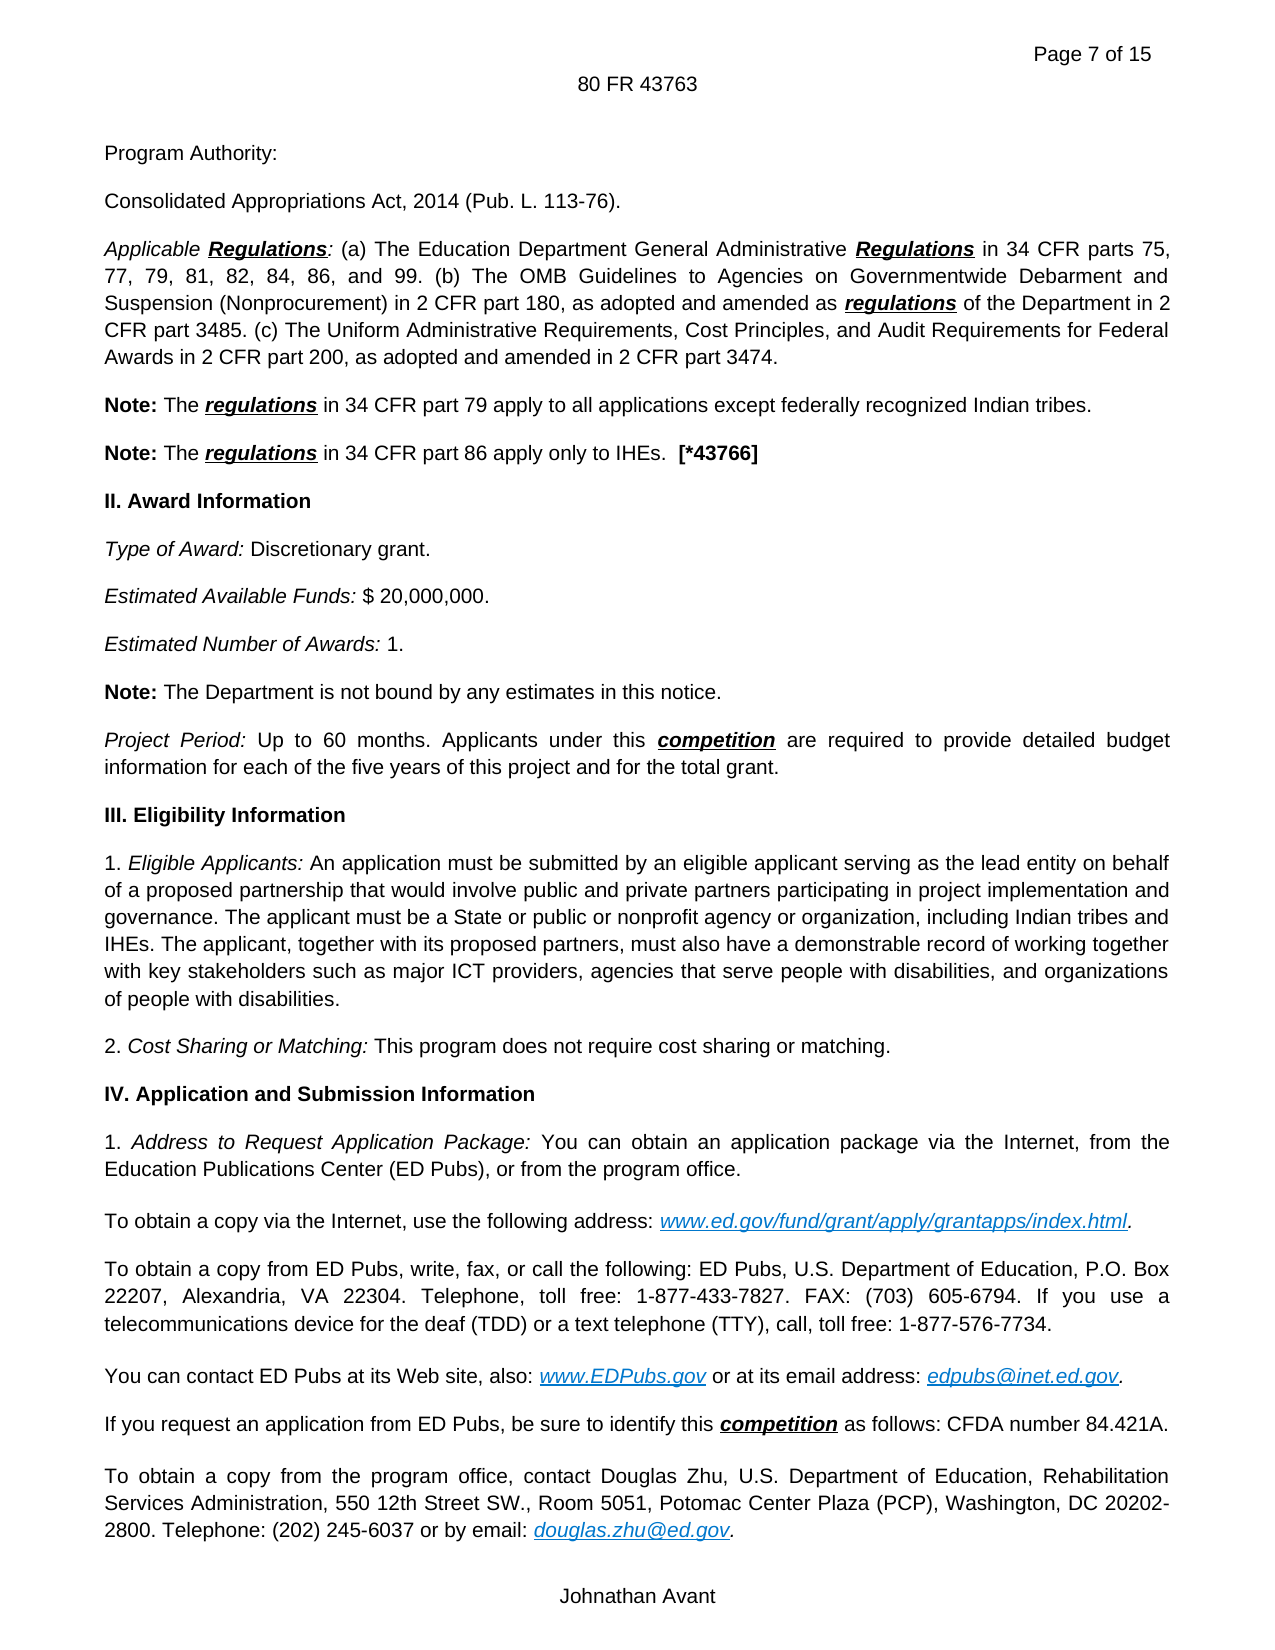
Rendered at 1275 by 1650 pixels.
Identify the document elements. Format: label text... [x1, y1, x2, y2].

text Applicable Regulations: (a) The Education Department General Administrative Regulations in 34 CFR parts 75, 77, 79, 81, 82, 84, 86, and 99. (b) The OMB Guidelines to Agencies on Governmentwide Debarment and Suspension (Nonprocurement) in 2 CFR part 180, as adopted and amended as regulations of the Department in 2 CFR part 3485. (c) The Uniform Administrative Requirements, Cost Principles, and Audit Requirements for Federal Awards in 2 CFR part 200, as adopted and amended in 2 CFR part 3474. [104, 233, 1171, 369]
text You can contact ED Pubs at its Web site, also: www.EDPubs.gov or at its email address: edpubs@inet.ed.gov. [104, 1360, 1171, 1387]
text 2. Cost Sharing or Matching: This program does not require cost sharing or matching. [104, 1031, 1171, 1058]
text III. Eligibility Information [104, 800, 1171, 827]
text Estimated Available Funds: $ 20,000,000. [104, 581, 1171, 608]
text IV. Application and Submission Information [104, 1079, 1171, 1106]
text 1. Eligible Applicants: An application must be submitted by an eligible applicant serving as the lead entity on behalf of a proposed partnership that would involve public and private partners participating in project implementation and governance. The applicant must be a State or public or nonprofit agency or organization, including Indian tribes and IHEs. The applicant, together with its proposed partners, must also have a demonstrable record of working together with key stakeholders such as major ICT providers, agencies that serve people with disabilities, and organizations of people with disabilities. [104, 848, 1171, 1010]
text Consolidated Appropriations Act, 2014 (Pub. L. 113-76). [104, 185, 1171, 212]
text If you request an application from ED Pubs, be sure to identify this competition as follows: CFDA number 84.421A. [104, 1408, 1171, 1435]
text To obtain a copy from ED Pubs, write, fax, or call the following: ED Pubs, U.S. Department of Education, P.O. Box 22207, Alexandria, VA 22304. Telephone, toll free: 1-877-433-7827. FAX: (703) 605-6794. If you use a telecommunications device for the deaf (TDD) or a text telephone (TTY), call, toll free: 1-877-576-7734. [104, 1254, 1171, 1335]
text 1. Address to Request Application Package: You can obtain an application package via the Internet, from the Education Publications Center (ED Pubs), or from the program office. [104, 1127, 1171, 1181]
text Program Authority: [104, 137, 1171, 164]
text To obtain a copy from the program office, contact Douglas Zhu, U.S. Department of Education, Rehabilitation Services Administration, 550 12th Street SW., Room 5051, Potomac Center Plaza (PCP), Washington, DC 20202-2800. Telephone: (202) 245-6037 or by email: douglas.zhu@ed.gov. [104, 1460, 1171, 1542]
text Note: The regulations in 34 CFR part 86 apply only to IHEs. [*43766] [104, 437, 1171, 464]
text To obtain a copy via the Internet, use the following address: www.ed.gov/fund/grant/apply/grantapps/index.html. [104, 1206, 1171, 1233]
text Note: The Department is not bound by any estimates in this notice. [104, 677, 1171, 704]
text II. Award Information [104, 485, 1171, 512]
text Project Period: Up to 60 months. Applicants under this competition are required to provide detailed budget information for each of the five years of this project and for the total grant. [104, 725, 1171, 779]
text Estimated Number of Awards: 1. [104, 629, 1171, 656]
text Type of Award: Discretionary grant. [104, 533, 1171, 560]
text Note: The regulations in 34 CFR part 79 apply to all applications except federally recognized Indian tribes. [104, 389, 1171, 417]
